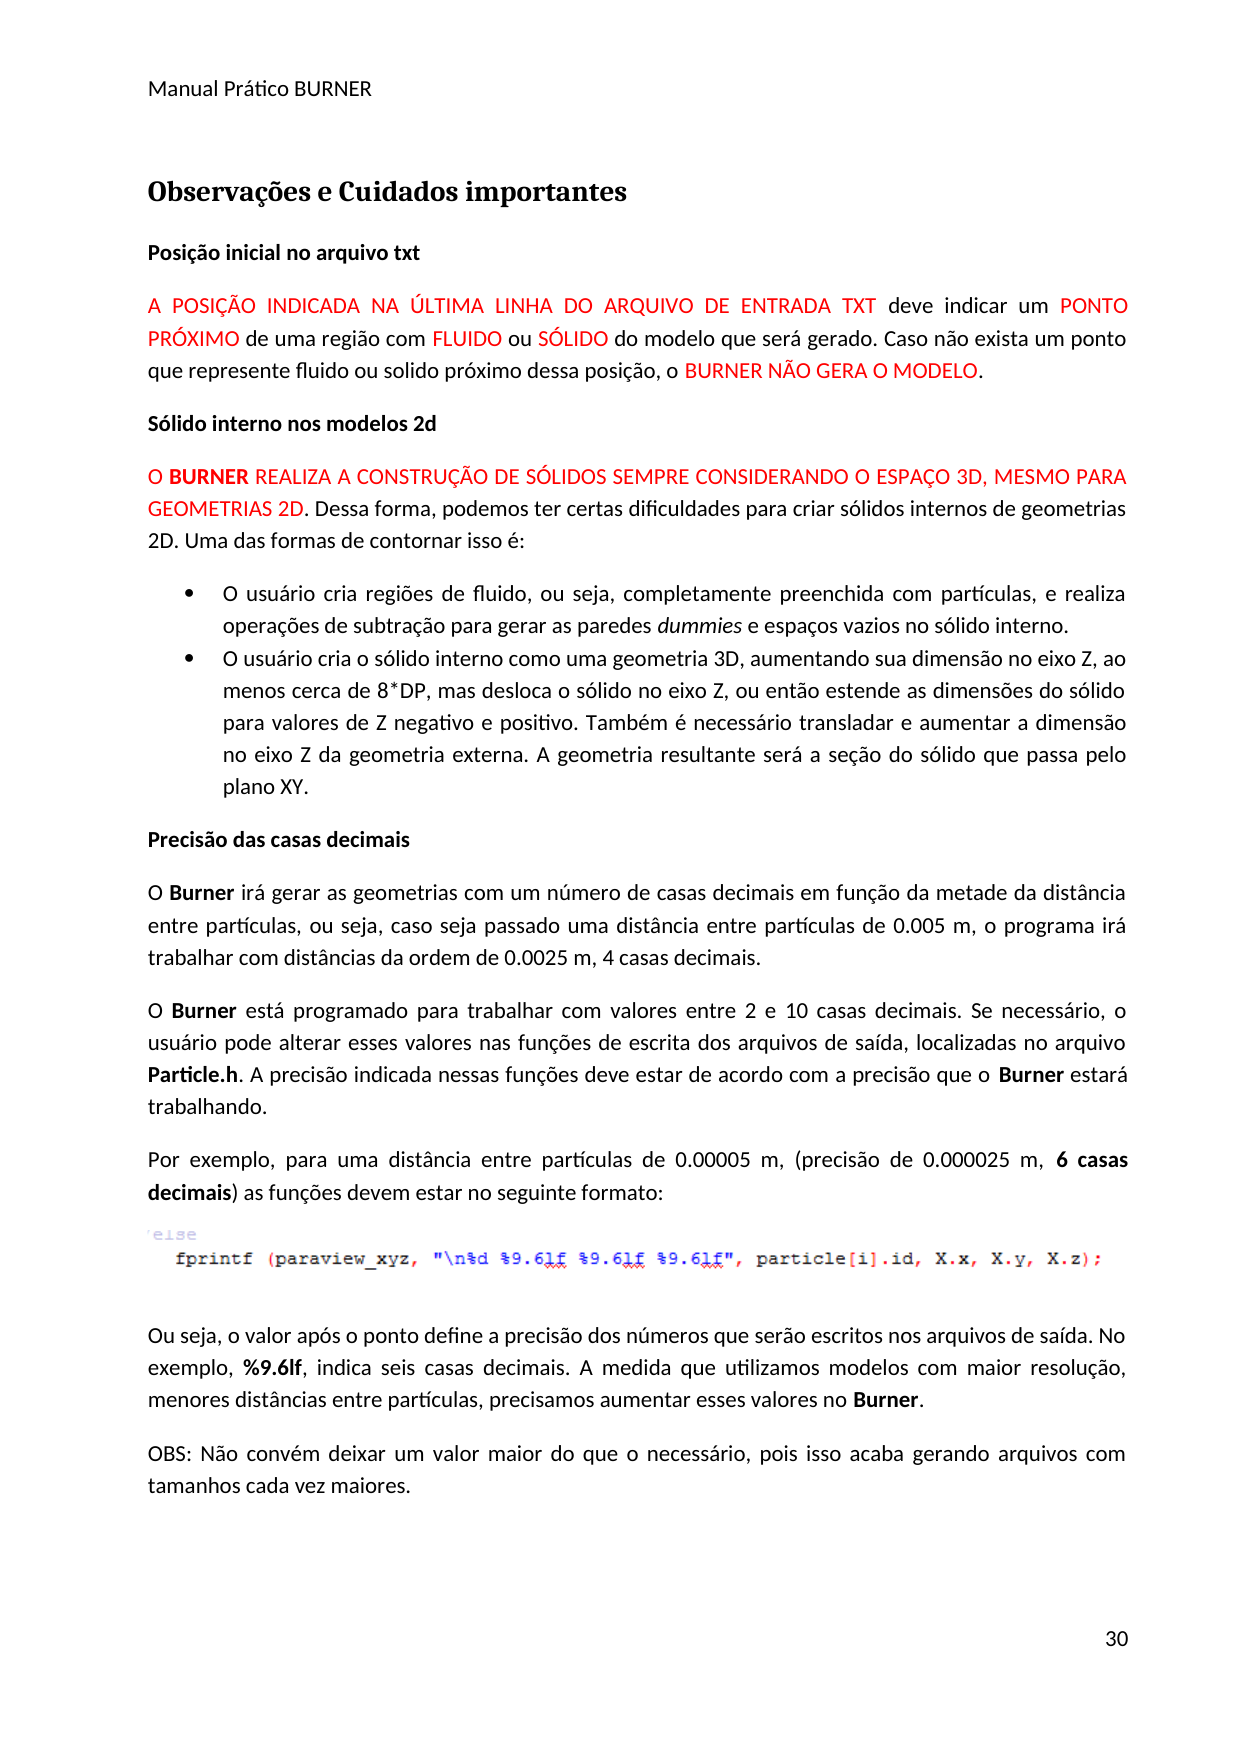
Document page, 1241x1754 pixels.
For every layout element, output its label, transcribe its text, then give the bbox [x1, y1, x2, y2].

text Posição inicial no arquivo txt [148, 238, 1128, 267]
list O usuário cria o sólido interno como uma geometria 3D, aumentando sua dimensão no eixo Z, ao menos cerca de 8*DP, mas desloca o sólido no eixo Z, ou então estende as dimensões do sólido para valores de Z negativo e positivo. Também é necessário transladar e aumentar a dimensão no eixo Z da geometria externa. A geometria resultante será a seção do sólido que passa pelo plano XY. [185, 644, 1128, 801]
text A POSIÇÃO INDICADA NA ÚLTIMA LINHA DO ARQUIVO DE ENTRADA TXT deve indicar um PONTO PRÓXIMO de uma região com FLUIDO ou SÓLIDO do modelo que será gerado. Caso não exista um ponto que represente fluido ou solido próximo dessa posição, o BURNER NÃO GERA O MODELO. [148, 292, 1128, 384]
text O Burner está programado para trabalhar com valores entre 2 e 10 casas decimais. Se necessário, o usuário pode alterar esses valores nas funções de escrita dos arquivos de saída, localizadas no arquivo Particle.h. A precisão indicada nessas funções deve estar de acordo com a precisão que o Burner estará trabalhando. [148, 996, 1128, 1121]
text OBS: Não convém deixar um valor maior do que o necessário, pois isso acaba gerando arquivos com tamanhos cada vez maiores. [148, 1439, 1128, 1499]
text Por exemplo, para uma distância entre partículas de 0.00005 m, (precisão de 0.000025 m, 6 casas decimais) as funções devem estar no seguinte formato: [148, 1146, 1128, 1206]
text O BURNER REALIZA A CONSTRUÇÃO DE SÓLIDOS SEMPRE CONSIDERANDO O ESPAÇO 3D, MESMO PARA GEOMETRIAS 2D. Dessa forma, podemos ter certas dificuldades para criar sólidos internos de geometrias 2D. Uma das formas de contornar isso é: [148, 462, 1128, 554]
text O Burner irá gerar as geometrias com um número de casas decimais em função da metade da distância entre partículas, ou seja, caso seja passado uma distância entre partículas de 0.005 m, o programa irá trabalhar com distâncias da ordem de 0.0025 m, 4 casas decimais. [148, 878, 1128, 971]
picture [147, 1230, 1128, 1297]
subtitle Observações e Cuidados importantes [148, 175, 1128, 208]
text Precisão das casas decimais [148, 826, 1128, 853]
text Sólido interno nos modelos 2d [148, 409, 1128, 437]
text Ou seja, o valor após o ponto define a precisão dos números que serão escritos nos arquivos de saída. No exemplo, %9.6lf, indica seis casas decimais. A medida que utilizamos modelos com maior resolução, menores distâncias entre partículas, precisamos aumentar esses valores no Burner. [148, 1321, 1128, 1414]
list O usuário cria regiões de fluido, ou seja, completamente preenchida com partículas, e realiza operações de subtração para gerar as paredes dummies e espaços vazios no sólido interno. [185, 579, 1128, 639]
